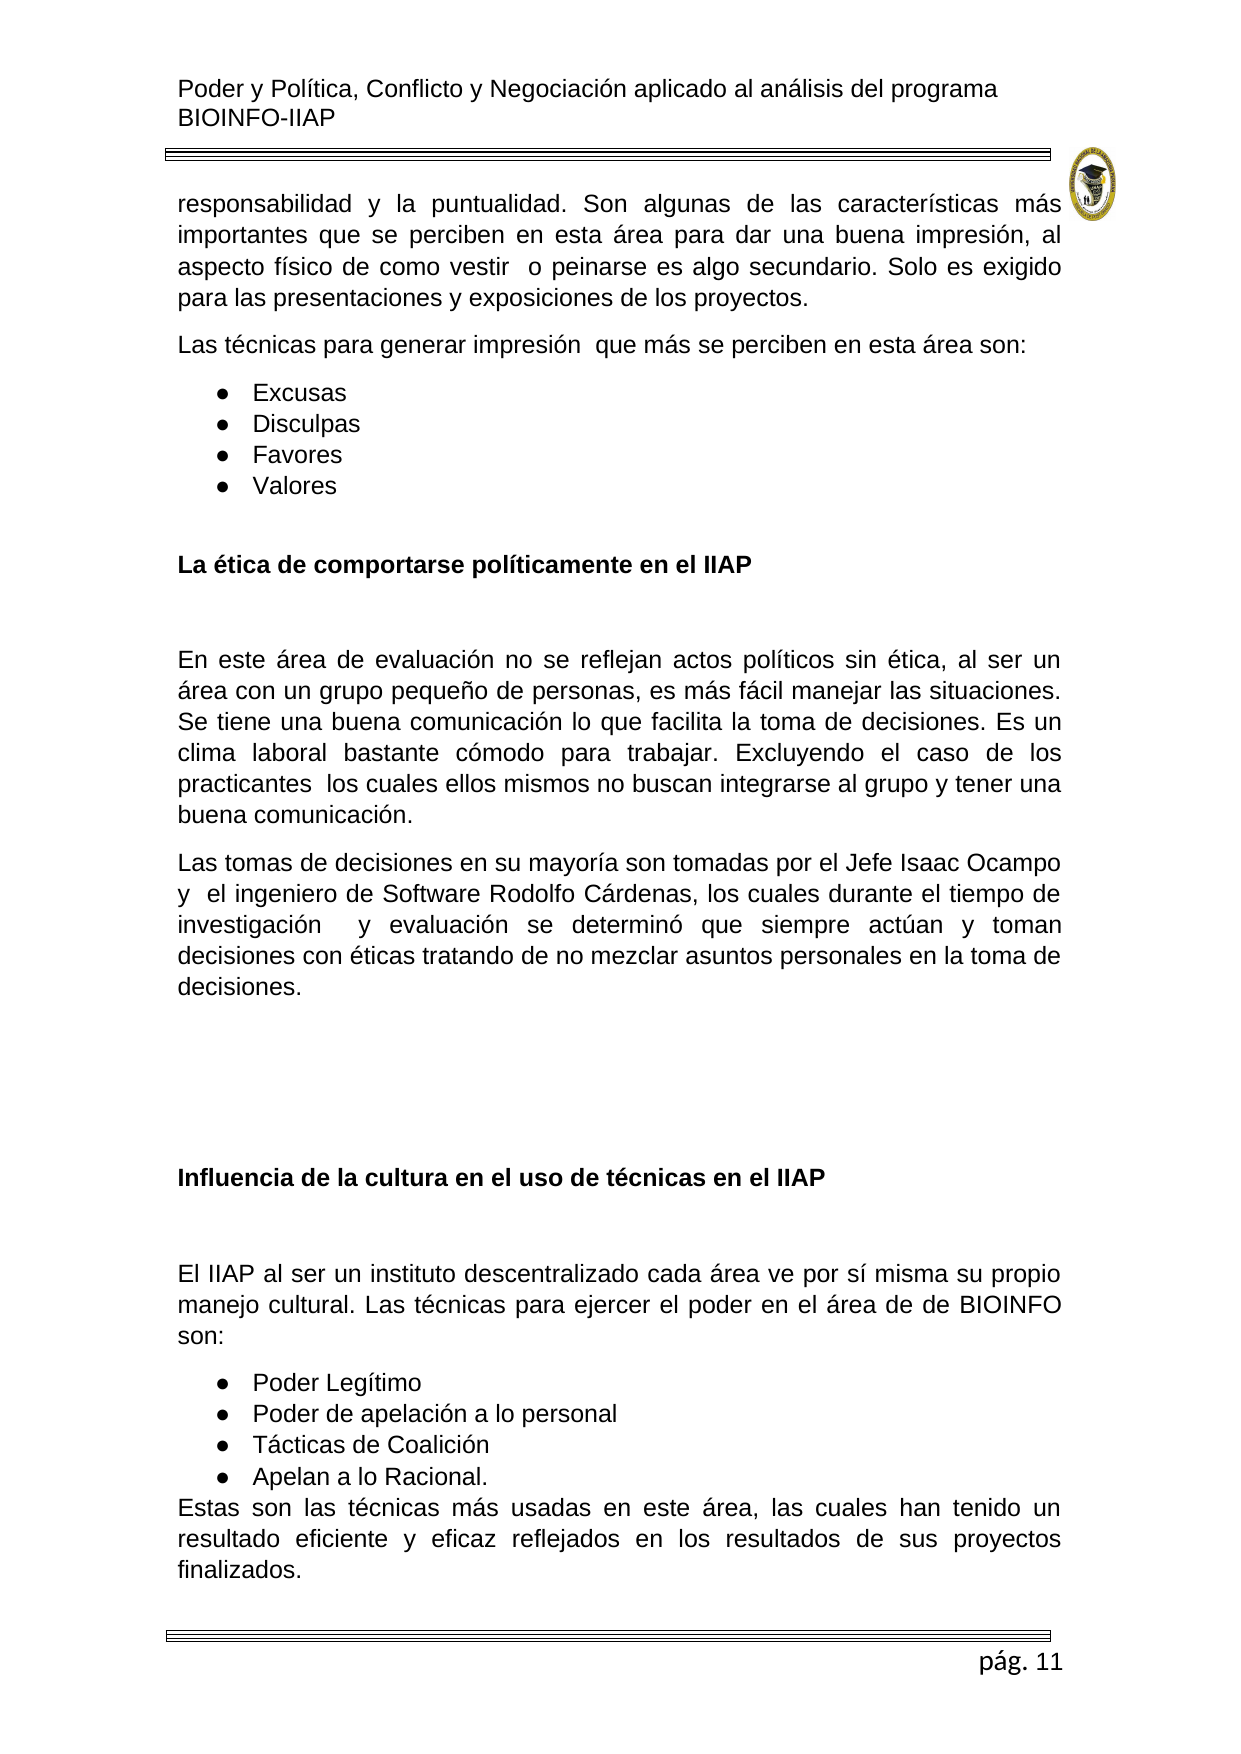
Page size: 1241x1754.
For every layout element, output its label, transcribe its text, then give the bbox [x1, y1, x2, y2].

list Apelan a lo Racional. [215, 1462, 1063, 1490]
text En este área de evaluación no se reflejan actos políticos sin ética, al ser un área con un grupo pequeño de personas, es más fácil manejar las situaciones. Se tiene una buena comunicación lo que facilita la toma de decisiones. Es un clima laboral bastante cómodo para trabajar. Excluyendo el caso de los practicantes los cuales ellos mismos no buscan integrarse al grupo y tener una buena comunicación. [177, 645, 1063, 829]
text La ética de comportarse políticamente en el IIAP [177, 550, 1063, 579]
list Tácticas de Coalición [215, 1431, 1063, 1459]
list Favores [215, 440, 1063, 469]
text Influencia de la cultura en el uso de técnicas en el IIAP [177, 1163, 1063, 1192]
text Estas son las técnicas más usadas en este área, las cuales han tenido un resultado eficiente y eficaz reflejados en los resultados de sus proyectos finalizados. [177, 1493, 1063, 1583]
list Disculpas [215, 409, 1063, 438]
picture [1069, 147, 1116, 221]
list Poder de apelación a lo personal [215, 1399, 1063, 1428]
text El IIAP al ser un instituto descentralizado cada área ve por sí misma su propio manejo cultural. Las técnicas para ejercer el poder en el área de de BIOINFO son: [177, 1259, 1063, 1349]
list Poder Legítimo [215, 1368, 1063, 1397]
list Excusas [215, 378, 1063, 407]
text Las tomas de decisiones en su mayoría son tomadas por el Jefe Isaac Ocampo y el ingeniero de Software Rodolfo Cárdenas, los cuales durante el tiempo de investigación y evaluación se determinó que siempre actúan y toman decisiones con éticas tratando de no mezclar asuntos personales en la toma de decisiones. [177, 848, 1063, 1001]
text Las técnicas para generar impresión que más se perciben en esta área son: [177, 330, 1063, 359]
list Valores [215, 471, 1063, 500]
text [177, 189, 1063, 311]
